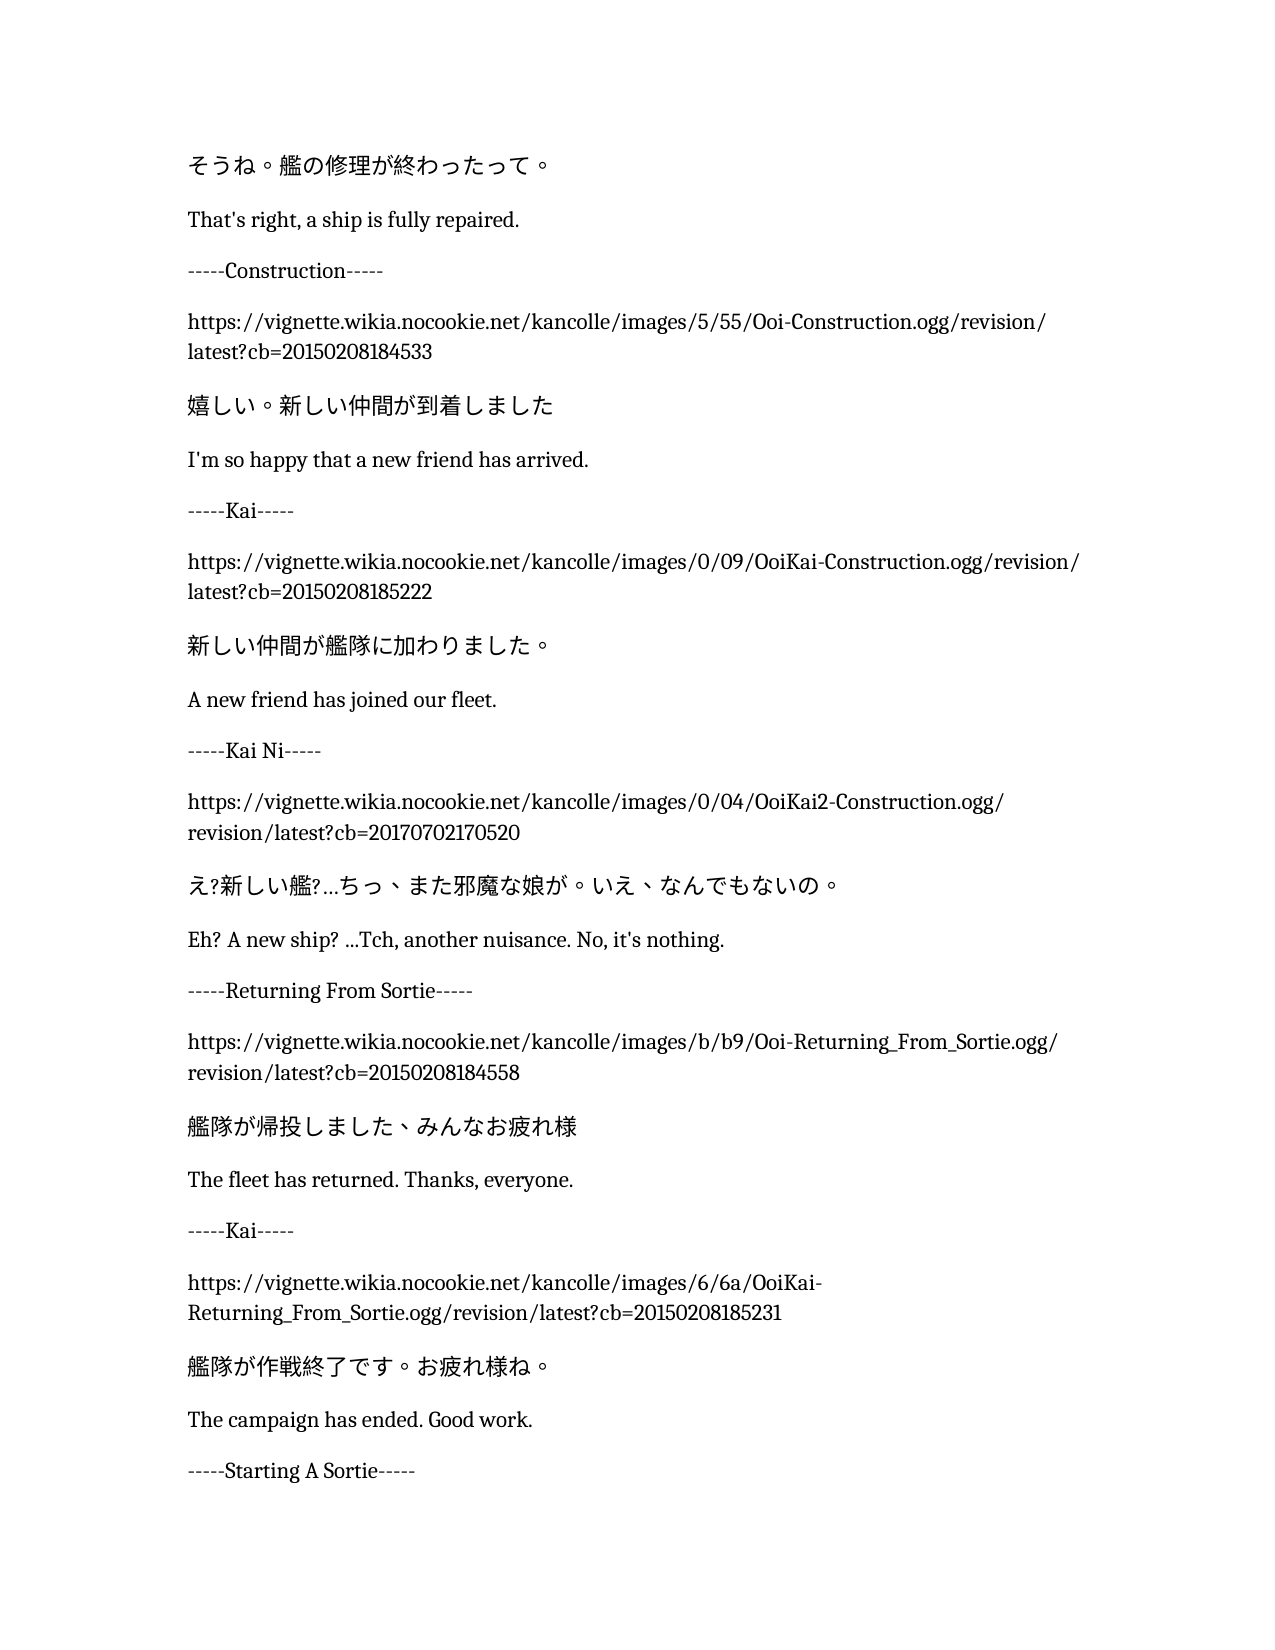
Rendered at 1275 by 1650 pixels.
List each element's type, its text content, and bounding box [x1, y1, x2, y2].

text Eh? A new ship? ...Tch, another nuisance. No, it's nothing. [187, 927, 1087, 953]
text -----Starting A Sortie----- [187, 1458, 1087, 1485]
text I'm so happy that a new friend has arrived. [187, 447, 1087, 473]
text 嬉しい。新しい仲間が到着しました [187, 390, 1087, 421]
text https://vignette.wikia.nocookie.net/kancolle/images/0/09/OoiKai-Construction.ogg/revision/latest?cb=20150208185222 [187, 549, 1087, 606]
text -----Kai----- [187, 498, 1087, 524]
text The campaign has ended. Good work. [187, 1407, 1087, 1434]
text 艦隊が帰投しました、みんなお疲れ様 [187, 1110, 1087, 1142]
text え?新しい艦?…ちっ、また邪魔な娘が。いえ、なんでもないの。 [187, 870, 1087, 902]
text -----Kai----- [187, 1218, 1087, 1244]
text 新しい仲間が艦隊に加わりました。 [187, 630, 1087, 661]
text The fleet has returned. Thanks, everyone. [187, 1167, 1087, 1193]
text https://vignette.wikia.nocookie.net/kancolle/images/b/b9/Ooi-Returning_From_Sortie.ogg/revision/latest?cb=20150208184558 [187, 1029, 1087, 1086]
text https://vignette.wikia.nocookie.net/kancolle/images/0/04/OoiKai2-Construction.ogg/revision/latest?cb=20170702170520 [187, 789, 1087, 846]
text That's right, a ship is fully repaired. [187, 207, 1087, 233]
text -----Construction----- [187, 258, 1087, 284]
text 艦隊が作戦終了です。お疲れ様ね。 [187, 1351, 1087, 1382]
text -----Returning From Sortie----- [187, 978, 1087, 1004]
text https://vignette.wikia.nocookie.net/kancolle/images/5/55/Ooi-Construction.ogg/revision/latest?cb=20150208184533 [187, 309, 1087, 365]
text https://vignette.wikia.nocookie.net/kancolle/images/6/6a/OoiKai-Returning_From_Sortie.ogg/revision/latest?cb=20150208185231 [187, 1269, 1087, 1326]
text そうね。艦の修理が終わったって。 [187, 150, 1087, 181]
text A new friend has joined our fleet. [187, 687, 1087, 713]
text -----Kai Ni----- [187, 738, 1087, 764]
